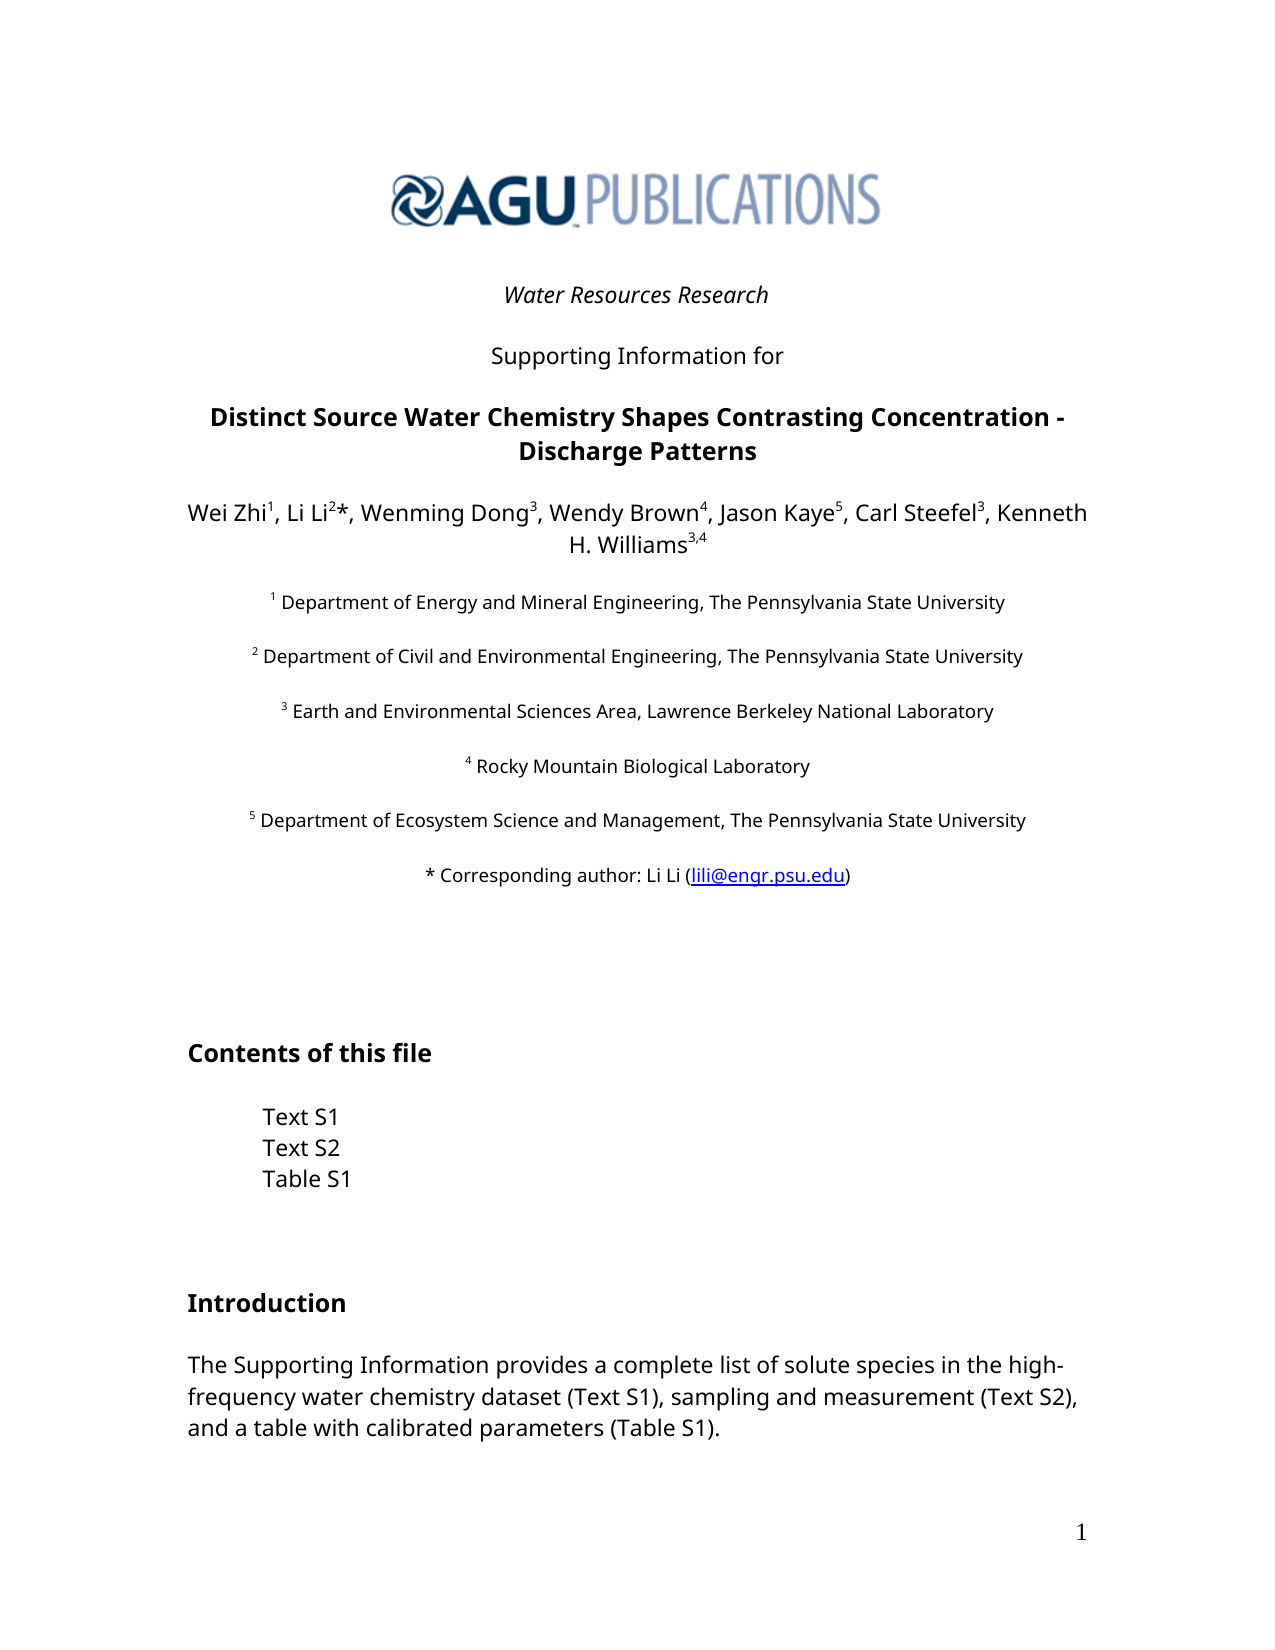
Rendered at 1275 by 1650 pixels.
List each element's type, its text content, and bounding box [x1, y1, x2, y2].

text The Supporting Information provides a complete list of solute species in the high-frequency water chemistry dataset (Text S1), sampling and measurement (Text S2), and a table with calibrated parameters (Table S1). [187, 1349, 1087, 1443]
text Introduction [187, 1286, 1087, 1320]
text Supporting Information for [187, 339, 1087, 371]
picture [375, 150, 901, 250]
text Wei Zhi1, Li Li2*, Wenming Dong3, Wendy Brown4, Jason Kaye5, Carl Steefel3, Kenneth H. Williams3,4 [187, 497, 1087, 560]
text Water Resources Research [187, 279, 1087, 310]
text Distinct Source Water Chemistry Shapes Contrasting Concentration - Discharge Patterns [187, 400, 1087, 468]
text Table S1 [262, 1163, 1087, 1194]
text 5 Department of Ecosystem Science and Management, The Pennsylvania State University [187, 808, 1087, 833]
text Text S1 [262, 1101, 1087, 1132]
text * Corresponding author: Li Li (lili@engr.psu.edu) [187, 862, 1087, 888]
text 4 Rocky Mountain Biological Laboratory [187, 753, 1087, 778]
text Contents of this file [187, 1035, 1087, 1069]
text 3 Earth and Environmental Sciences Area, Lawrence Berkeley National Laboratory [187, 698, 1087, 724]
text 1 Department of Energy and Mineral Engineering, The Pennsylvania State University [187, 589, 1087, 614]
text 2 Department of Civil and Environmental Engineering, The Pennsylvania State University [187, 644, 1087, 669]
text Text S2 [262, 1132, 1087, 1163]
